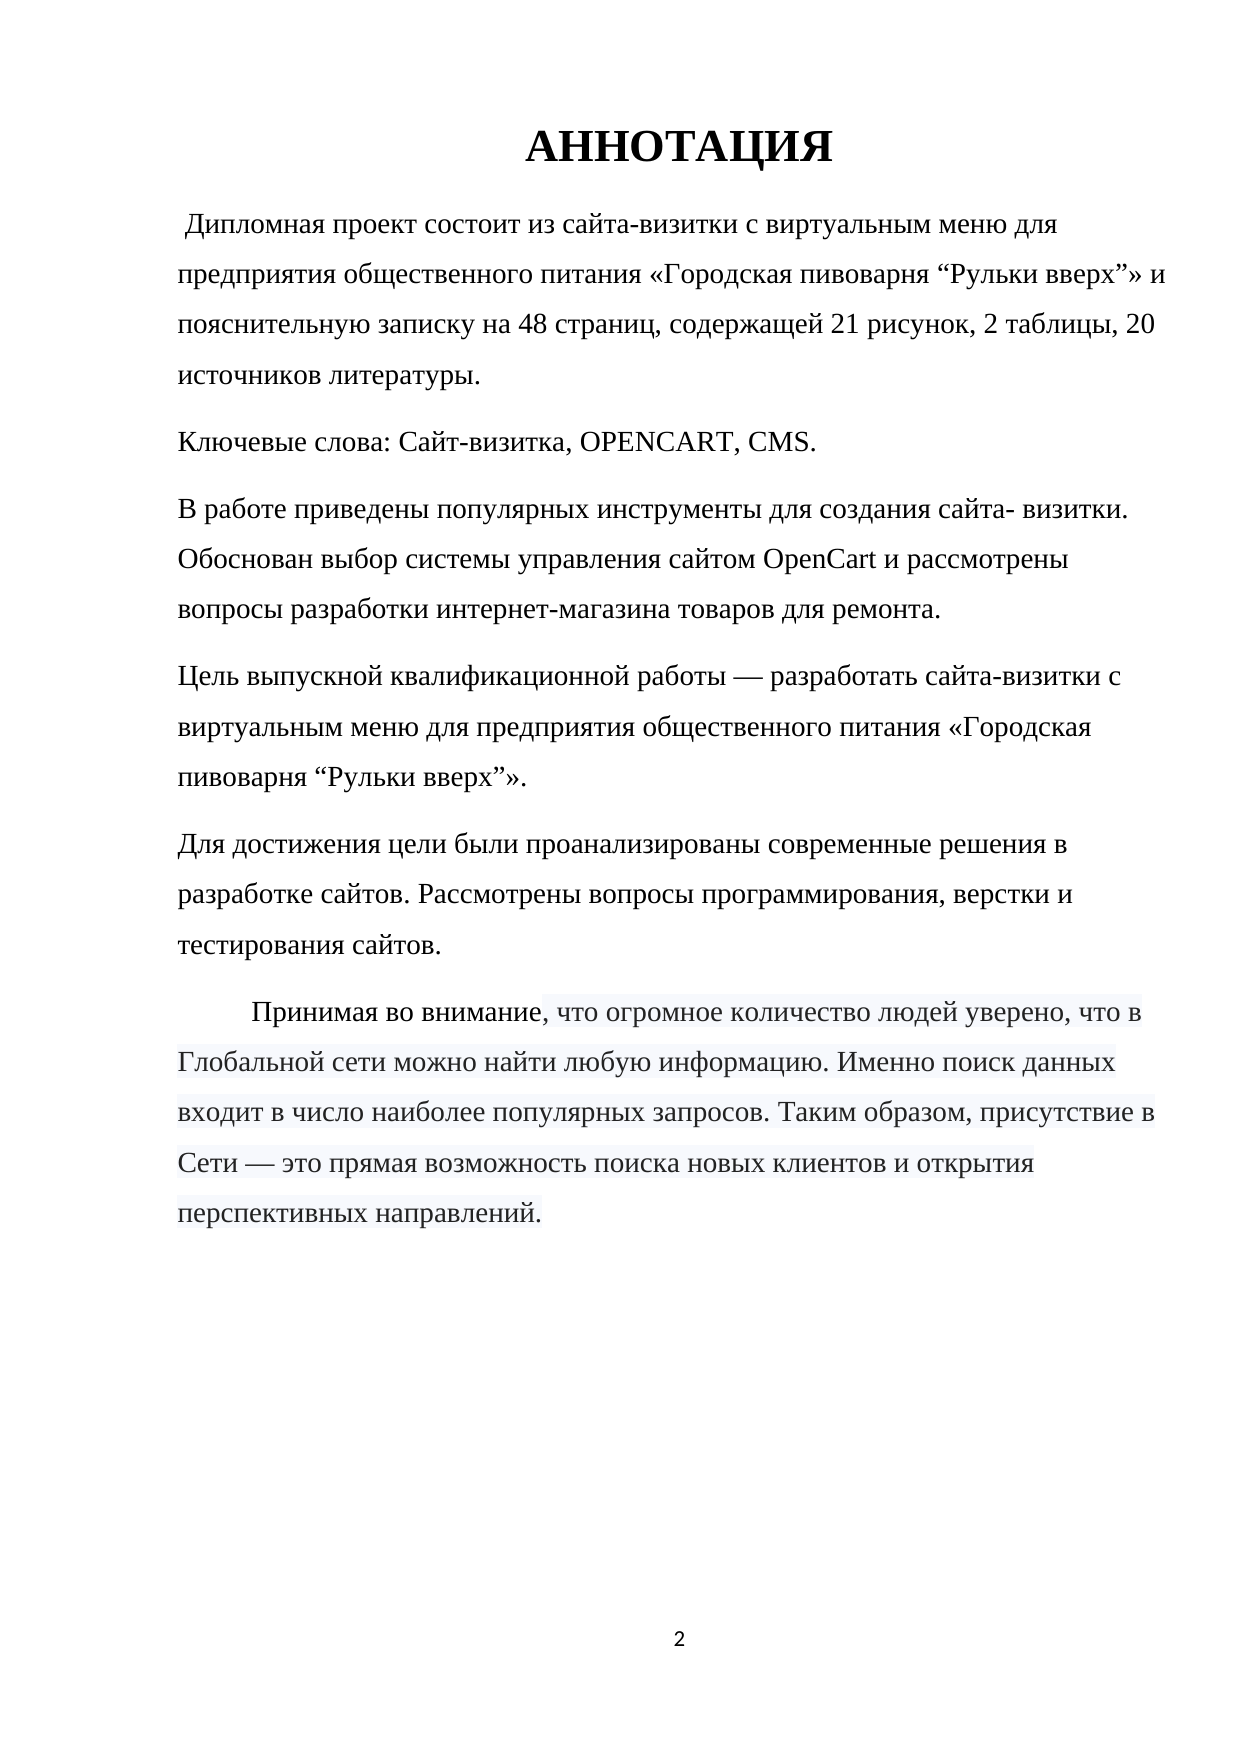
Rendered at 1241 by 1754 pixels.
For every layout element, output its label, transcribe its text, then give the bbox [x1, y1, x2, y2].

text АННОТАЦИЯ [177, 118, 1181, 171]
text В работе приведены популярных инструменты для создания сайта- визитки. Обоснован выбор системы управления сайтом OpenCart и рассмотрены вопросы разработки интернет-магазина товаров для ремонта. [177, 491, 1181, 625]
text Цель выпускной квалификационной работы — разработать сайта-визитки с виртуальным меню для предприятия общественного питания «Городская пивоварня “Рульки вверх”». [177, 658, 1181, 793]
text Дипломная проект состоит из сайта-визитки с виртуальным меню для предприятия общественного питания «Городская пивоварня “Рульки вверх”» и пояснительную записку на 48 страниц, содержащей 21 рисунок, 2 таблицы, 20 источников литературы. [177, 206, 1181, 391]
text Принимая во внимание, что огромное количество людей уверено, что в Глобальной сети можно найти любую информацию. Именно поиск данных входит в число наиболее популярных запросов. Таким образом, присутствие в Сети — это прямая возможность поиска новых клиентов и открытия перспективных направлений. [177, 994, 1181, 1228]
text Ключевые слова: Сайт-визитка, OPENCART, CMS. [177, 424, 1181, 457]
text Для достижения цели были проанализированы современные решения в разработке сайтов. Рассмотрены вопросы программирования, верстки и тестирования сайтов. [177, 826, 1181, 960]
